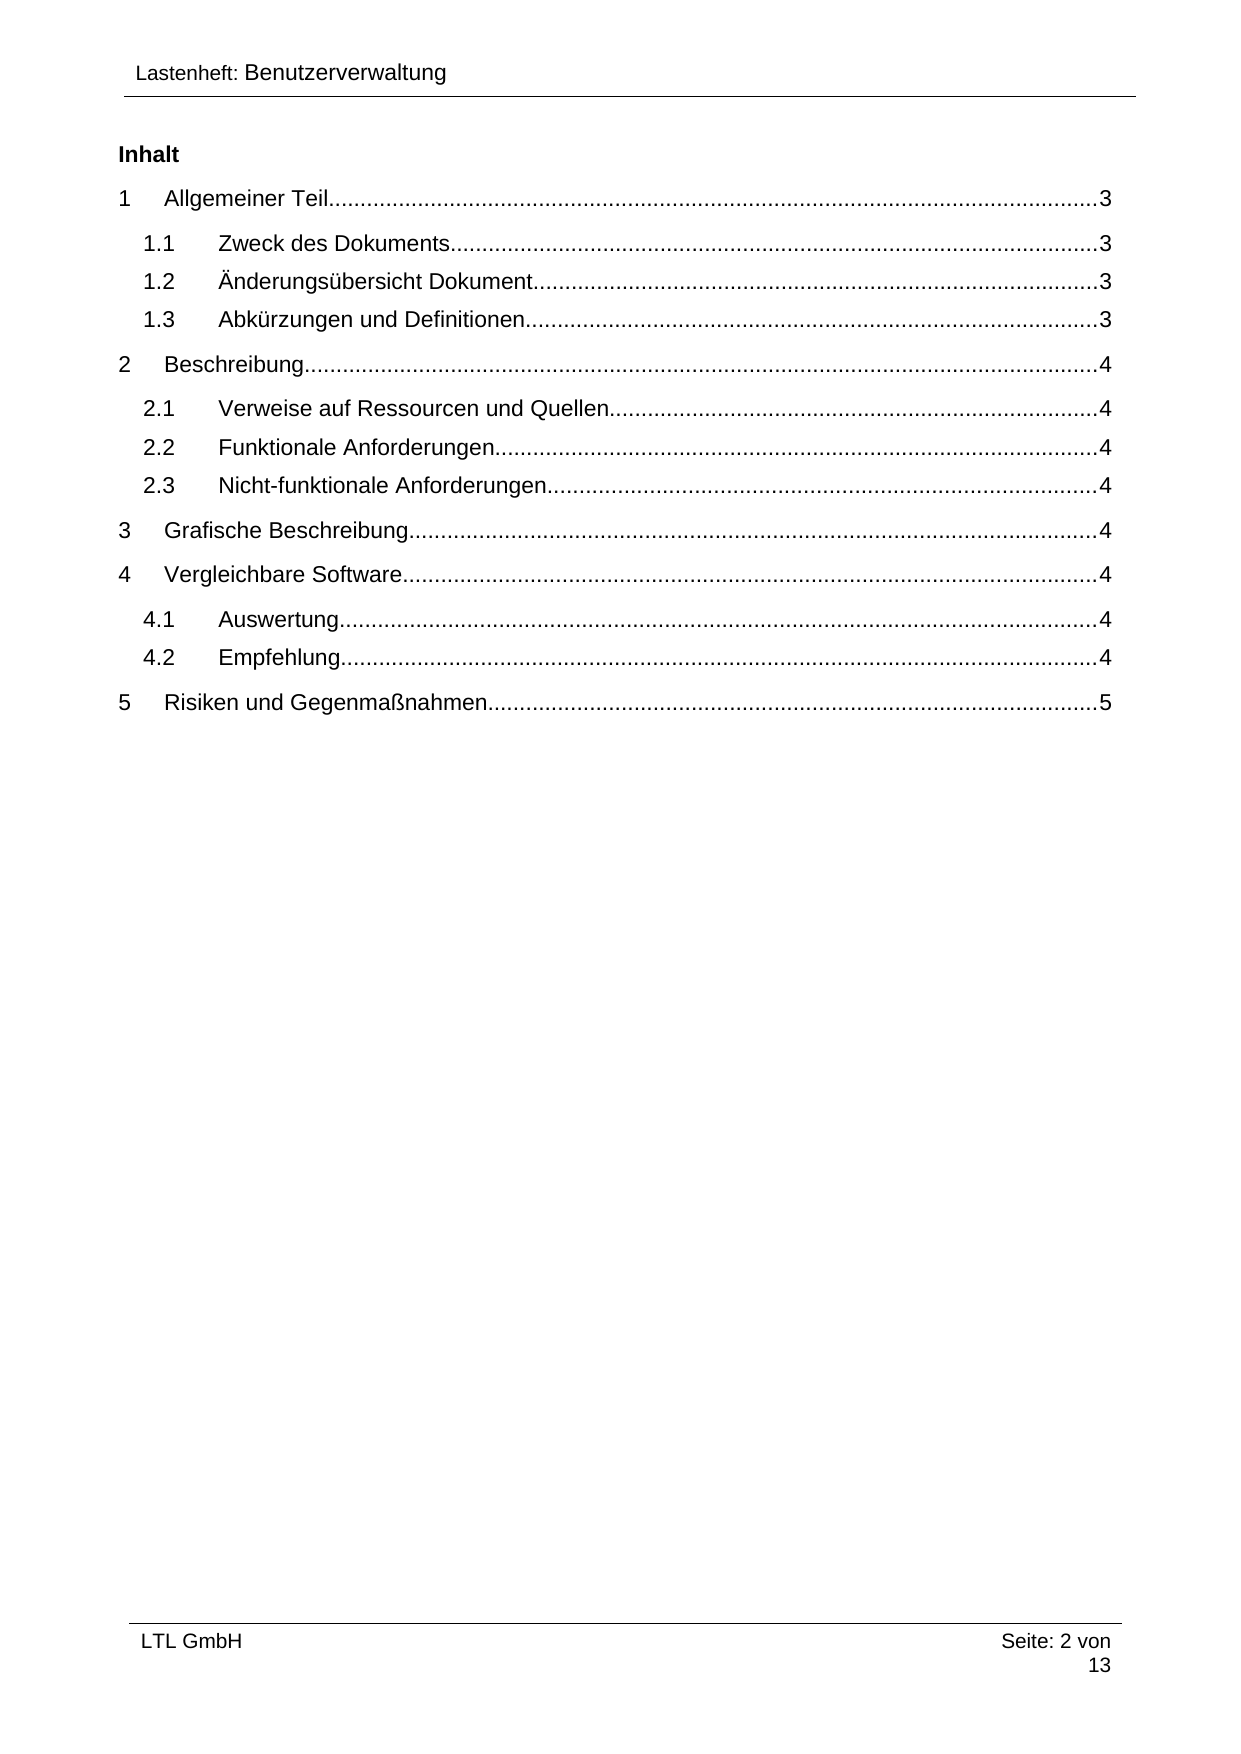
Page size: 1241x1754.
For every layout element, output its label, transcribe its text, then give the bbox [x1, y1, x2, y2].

text 4 Vergleichbare Software 4 [118, 561, 1122, 588]
text 2 Beschreibung 4 [118, 351, 1122, 377]
text Inhalt [118, 141, 1122, 167]
text 5 Risiken und Gegenmaßnahmen 5 [118, 689, 1122, 715]
text 1.2 Änderungsübersicht Dokument 3 [143, 268, 1122, 294]
text 2.3 Nicht-funktionale Anforderungen 4 [143, 472, 1122, 498]
text 4.1 Auswertung 4 [143, 606, 1122, 632]
text 4.2 Empfehlung 4 [143, 644, 1122, 671]
text 1.3 Abkürzungen und Definitionen 3 [143, 306, 1122, 333]
text 1.1 Zweck des Dokuments 3 [143, 229, 1122, 256]
text 3 Grafische Beschreibung 4 [118, 517, 1122, 543]
text 2.1 Verweise auf Ressourcen und Quellen 4 [143, 395, 1122, 422]
text 2.2 Funktionale Anforderungen 4 [143, 434, 1122, 460]
text 1 Allgemeiner Teil 3 [118, 185, 1122, 211]
